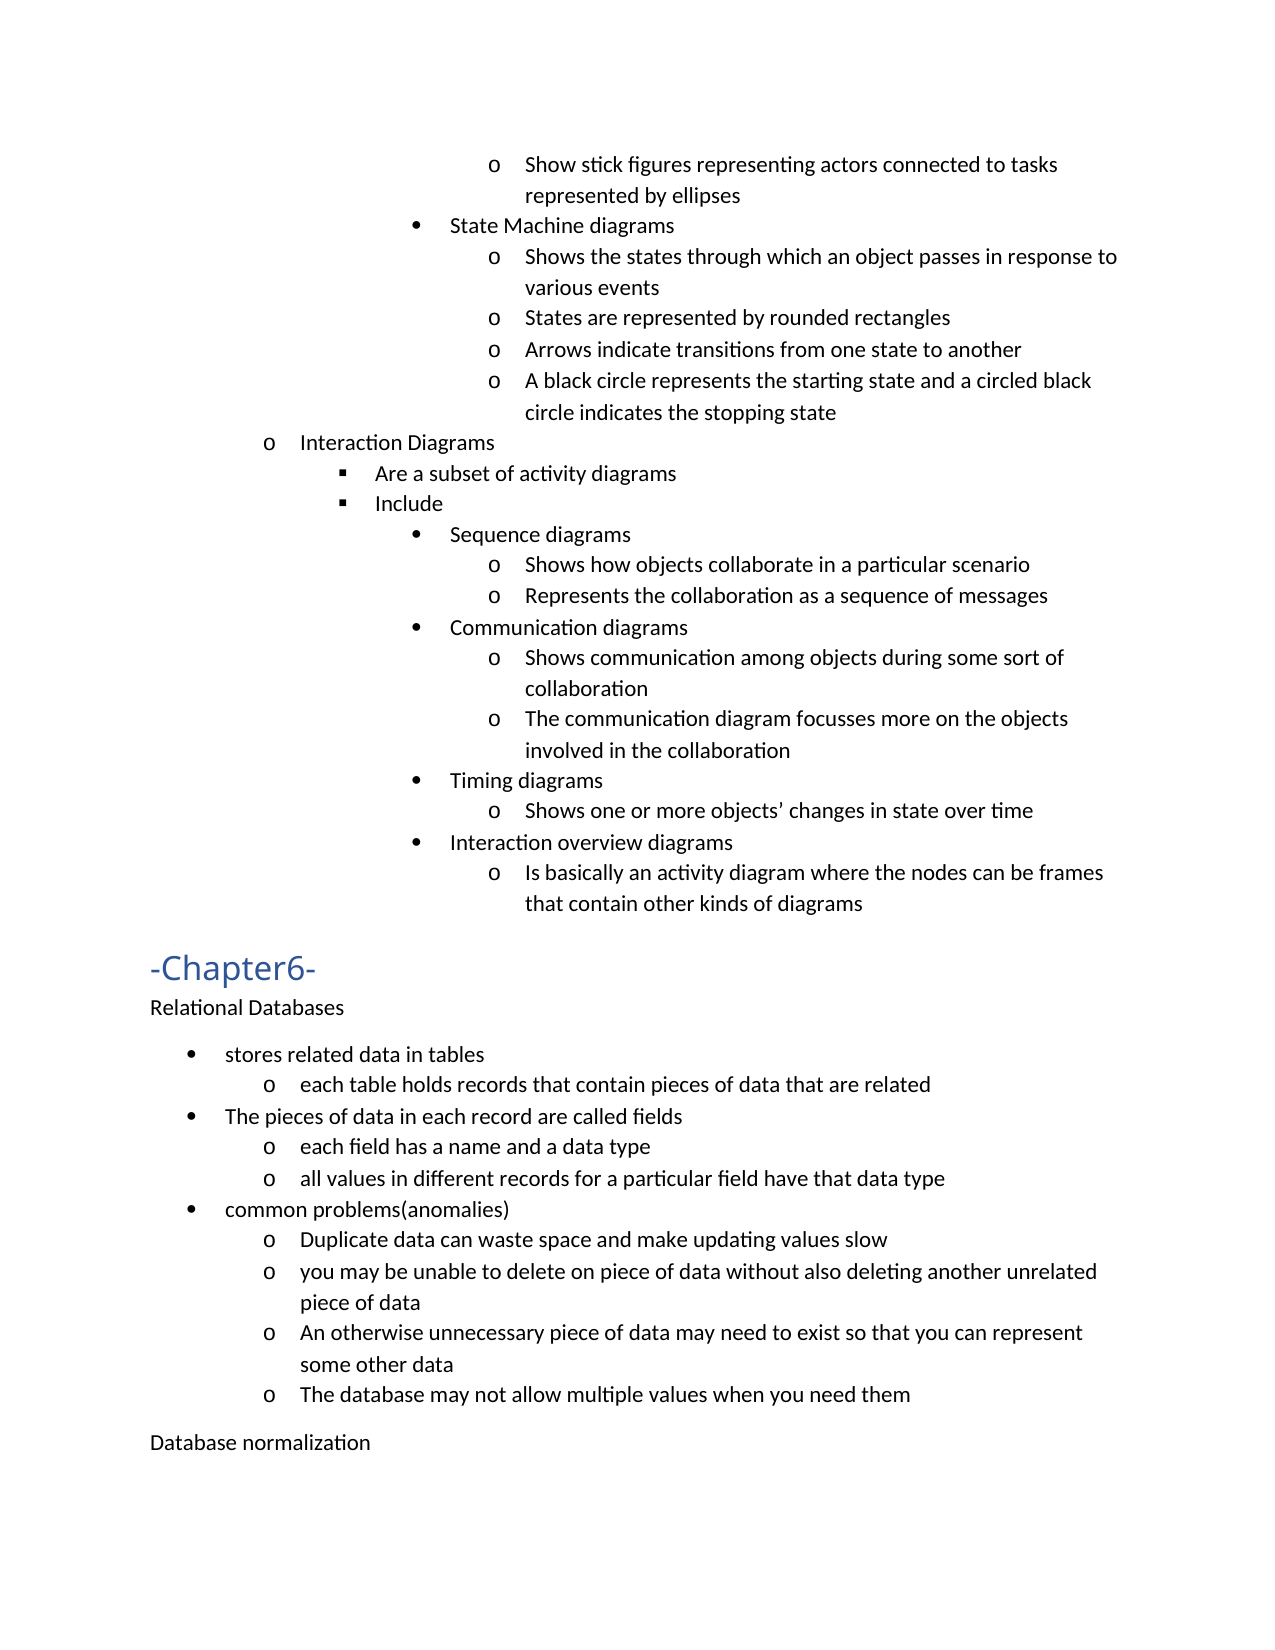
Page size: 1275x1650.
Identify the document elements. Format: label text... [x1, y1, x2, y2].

list Shows how objects collaborate in a particular scenario [487, 550, 1125, 579]
list An otherwise unnecessary piece of data may need to exist so that you can represent some other data [262, 1318, 1125, 1378]
list each field has a name and a data type [262, 1132, 1125, 1161]
subtitle -Chapter6- [150, 944, 1125, 990]
list Duplicate data can waste space and make updating values slow [262, 1225, 1125, 1254]
list The pieces of data in each record are called fields [187, 1102, 1125, 1130]
list Arrows indicate transitions from one state to another [487, 335, 1125, 364]
list Interaction Diagrams [262, 428, 1125, 457]
list Include [337, 489, 1125, 517]
list Is basically an activity diagram where the nodes can be frames that contain other kinds of diagrams [487, 858, 1125, 917]
text Database normalization [150, 1428, 1125, 1456]
list Are a subset of activity diagrams [337, 459, 1125, 487]
list A black circle represents the starting state and a circled black circle indicates the stopping state [487, 366, 1125, 426]
list each table holds records that contain pieces of data that are related [262, 1071, 1125, 1100]
list Shows one or more objects’ changes in state over time [487, 796, 1125, 826]
list Shows the states through which an object passes in response to various events [487, 242, 1125, 301]
list Sequence diagrams [412, 520, 1125, 548]
list The database may not allow multiple values when you need them [262, 1380, 1125, 1409]
list all values in different records for a particular field have that data type [262, 1164, 1125, 1193]
list common problems(anomalies) [187, 1195, 1125, 1223]
list Interaction overview diagrams [412, 828, 1125, 856]
list you may be unable to delete on piece of data without also deleting another unrelated piece of data [262, 1257, 1125, 1316]
list Represents the collaboration as a sequence of messages [487, 581, 1125, 611]
list stores related data in tables [187, 1040, 1125, 1068]
list The communication diagram focusses more on the objects involved in the collaboration [487, 704, 1125, 764]
list States are represented by rounded rectangles [487, 303, 1125, 332]
list Timing diagrams [412, 766, 1125, 794]
list Shows communication among objects during some sort of collaboration [487, 643, 1125, 702]
list Communication diagrams [412, 613, 1125, 641]
text Relational Databases [150, 993, 1125, 1022]
list Show stick figures representing actors connected to tasks represented by ellipses [487, 150, 1125, 209]
list State Machine diagrams [412, 212, 1125, 239]
